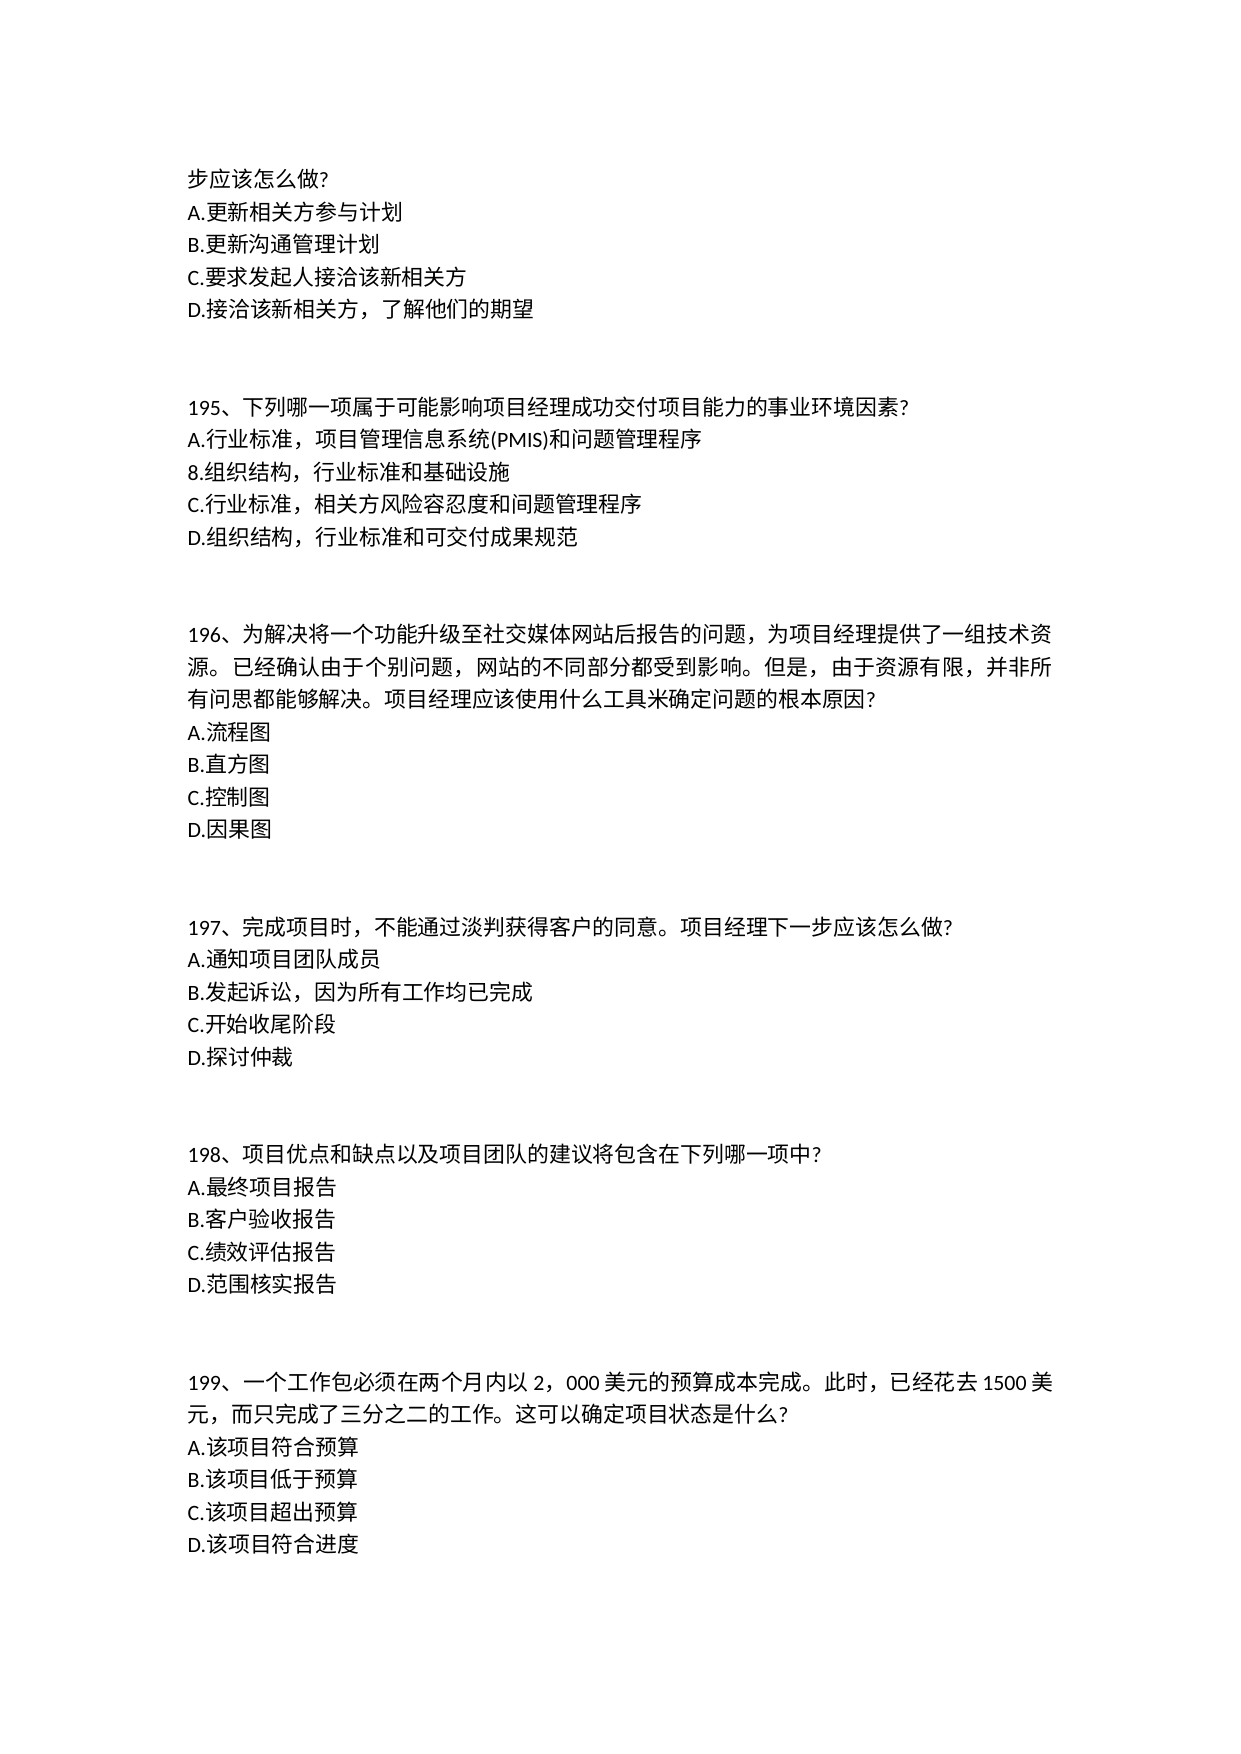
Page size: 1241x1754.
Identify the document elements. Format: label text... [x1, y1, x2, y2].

text D.范围核实报告 [187, 1267, 1053, 1299]
text C.开始收尾阶段 [187, 1007, 1053, 1039]
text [187, 162, 1053, 194]
text D.探讨仲裁 [187, 1039, 1053, 1072]
text B.直方图 [187, 747, 1053, 779]
text B.更新沟通管理计划 [187, 227, 1053, 259]
text D.组织结构，行业标准和可交付成果规范 [187, 519, 1053, 552]
text A.流程图 [187, 714, 1053, 747]
text B.发起诉讼，因为所有工作均已完成 [187, 974, 1053, 1007]
text 196、为解决将一个功能升级至社交媒体网站后报告的问题，为项目经理提供了一组技术资源。已经确认由于个别问题，网站的不同部分都受到影响。但是，由于资源有限，并非所有问思都能够解决。项目经理应该使用什么工具米确定问题的根本原因? [187, 617, 1053, 714]
text D.因果图 [187, 812, 1053, 844]
text C.该项目超出预算 [187, 1494, 1053, 1527]
text D.接洽该新相关方，了解他们的期望 [187, 292, 1053, 324]
text C.控制图 [187, 779, 1053, 812]
text D.该项目符合进度 [187, 1527, 1053, 1559]
text 199、一个工作包必须在两个月内以2，000美元的预算成本完成。此时，已经花去1500美元，而只完成了三分之二的工作。这可以确定项目状态是什么? [187, 1364, 1053, 1429]
text B.客户验收报告 [187, 1202, 1053, 1234]
text C.行业标准，相关方风险容忍度和间题管理程序 [187, 487, 1053, 519]
text 195、下列哪一项属于可能影响项目经理成功交付项目能力的事业环境因素? [187, 389, 1053, 422]
text B.该项目低于预算 [187, 1462, 1053, 1494]
text A.更新相关方参与计划 [187, 194, 1053, 227]
text C.绩效评估报告 [187, 1234, 1053, 1267]
text A.行业标准，项目管理信息系统(PMIS)和问题管理程序 [187, 422, 1053, 454]
text 197、完成项目时，不能通过淡判获得客户的同意。项目经理下一步应该怎么做? [187, 909, 1053, 942]
text A.通知项目团队成员 [187, 942, 1053, 974]
text 8.组织结构，行业标准和基础设施 [187, 454, 1053, 487]
text A.该项目符合预算 [187, 1429, 1053, 1462]
text A.最终项目报告 [187, 1169, 1053, 1202]
text C.要求发起人接洽该新相关方 [187, 259, 1053, 292]
text 198、项目优点和缺点以及项目团队的建议将包含在下列哪一项中? [187, 1137, 1053, 1169]
